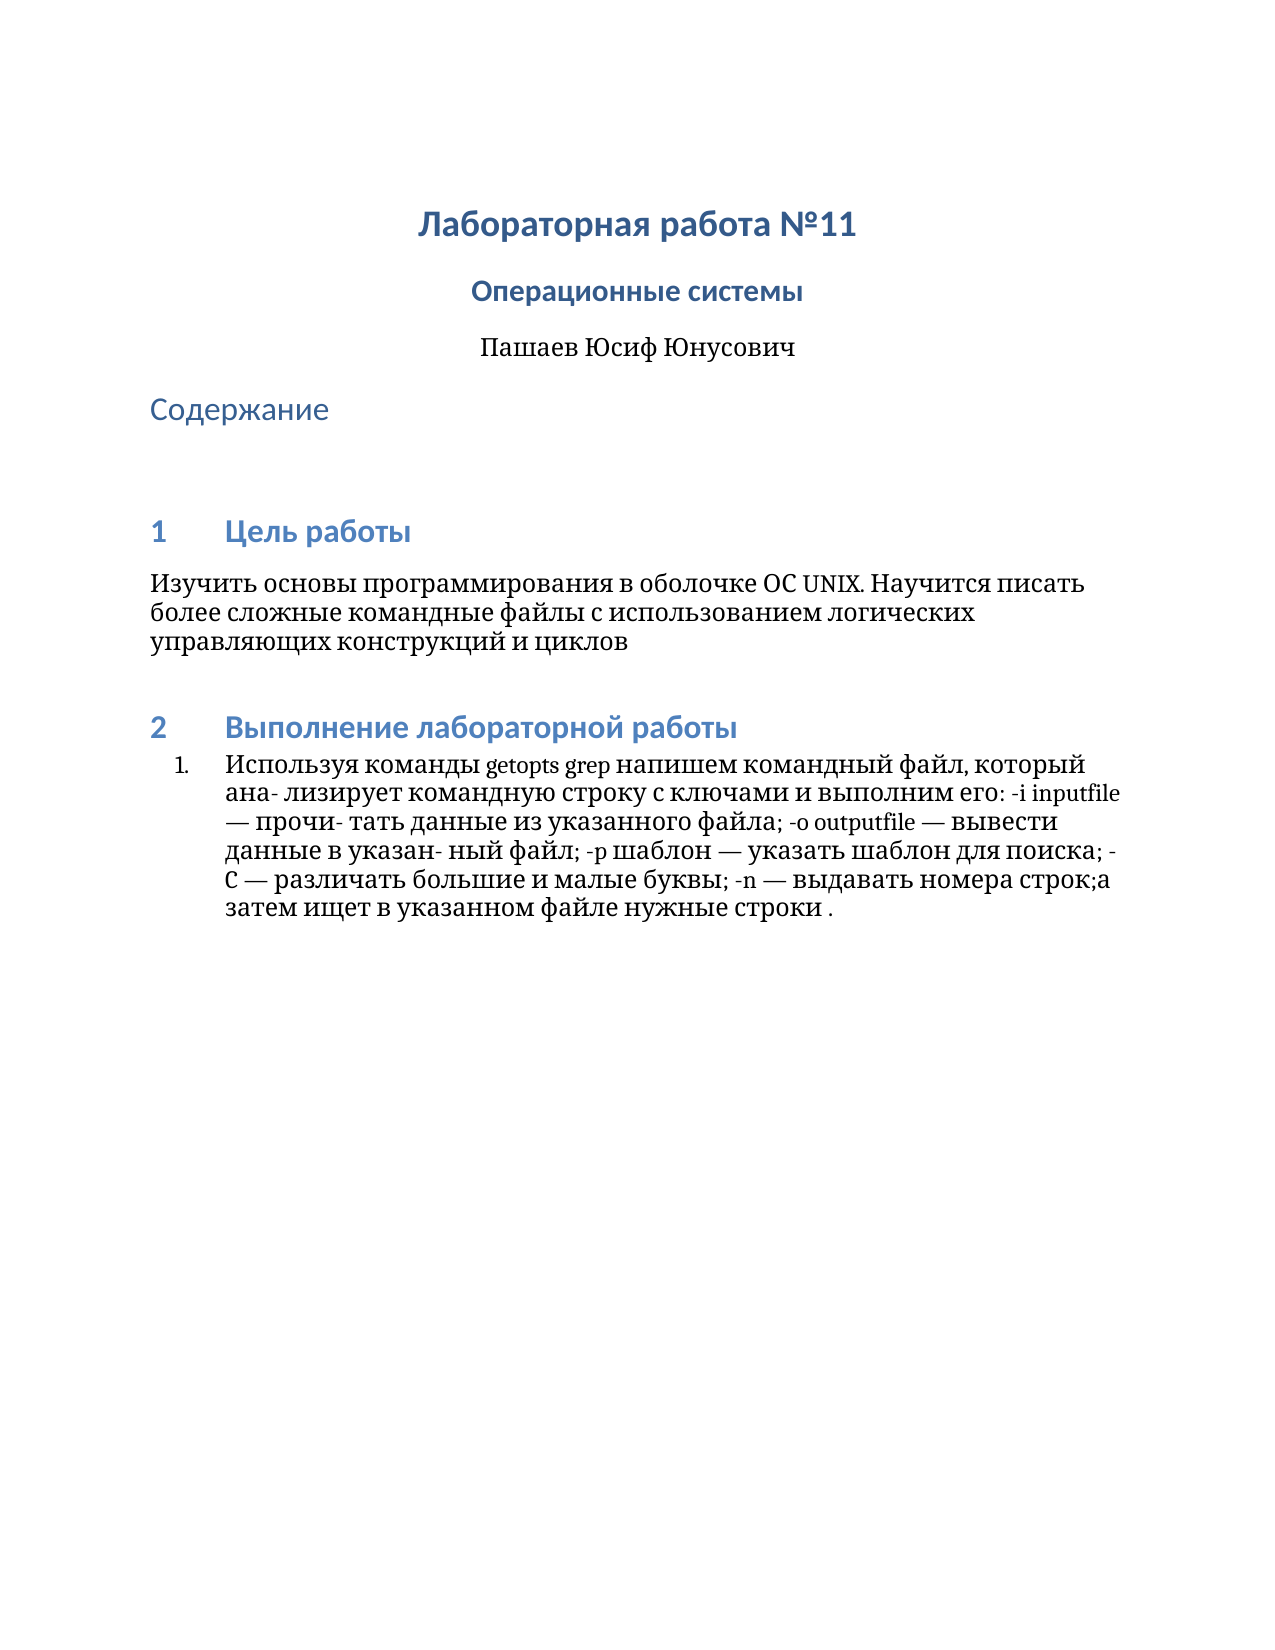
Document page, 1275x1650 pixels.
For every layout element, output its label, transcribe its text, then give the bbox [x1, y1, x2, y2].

subtitle 1 Цель работы [150, 510, 1125, 551]
subtitle 2 Выполнение лабораторной работы [150, 706, 1125, 747]
list Используя команды getopts grep напишем командный файл, который ана- лизирует командную строку с ключами и выполним его: -i inputfile — прочи- тать данные из указанного файла; -o outputfile — вывести данные в указан- ный файл; -p шаблон — указать шаблон для поиска; -C — различать большие и малые буквы; -n — выдавать номера строк;а затем ищет в указанном файле нужные строки . [175, 751, 1125, 923]
text Изучить основы программирования в оболочке ОС UNIX. Научится писать более сложные командные файлы с использованием логических управляющих конструкций и циклов [150, 570, 1125, 656]
text Пашаев Юсиф Юнусович [150, 334, 1125, 363]
title Лабораторная работа №11 [150, 200, 1125, 246]
subtitle Операционные системы [150, 271, 1125, 309]
